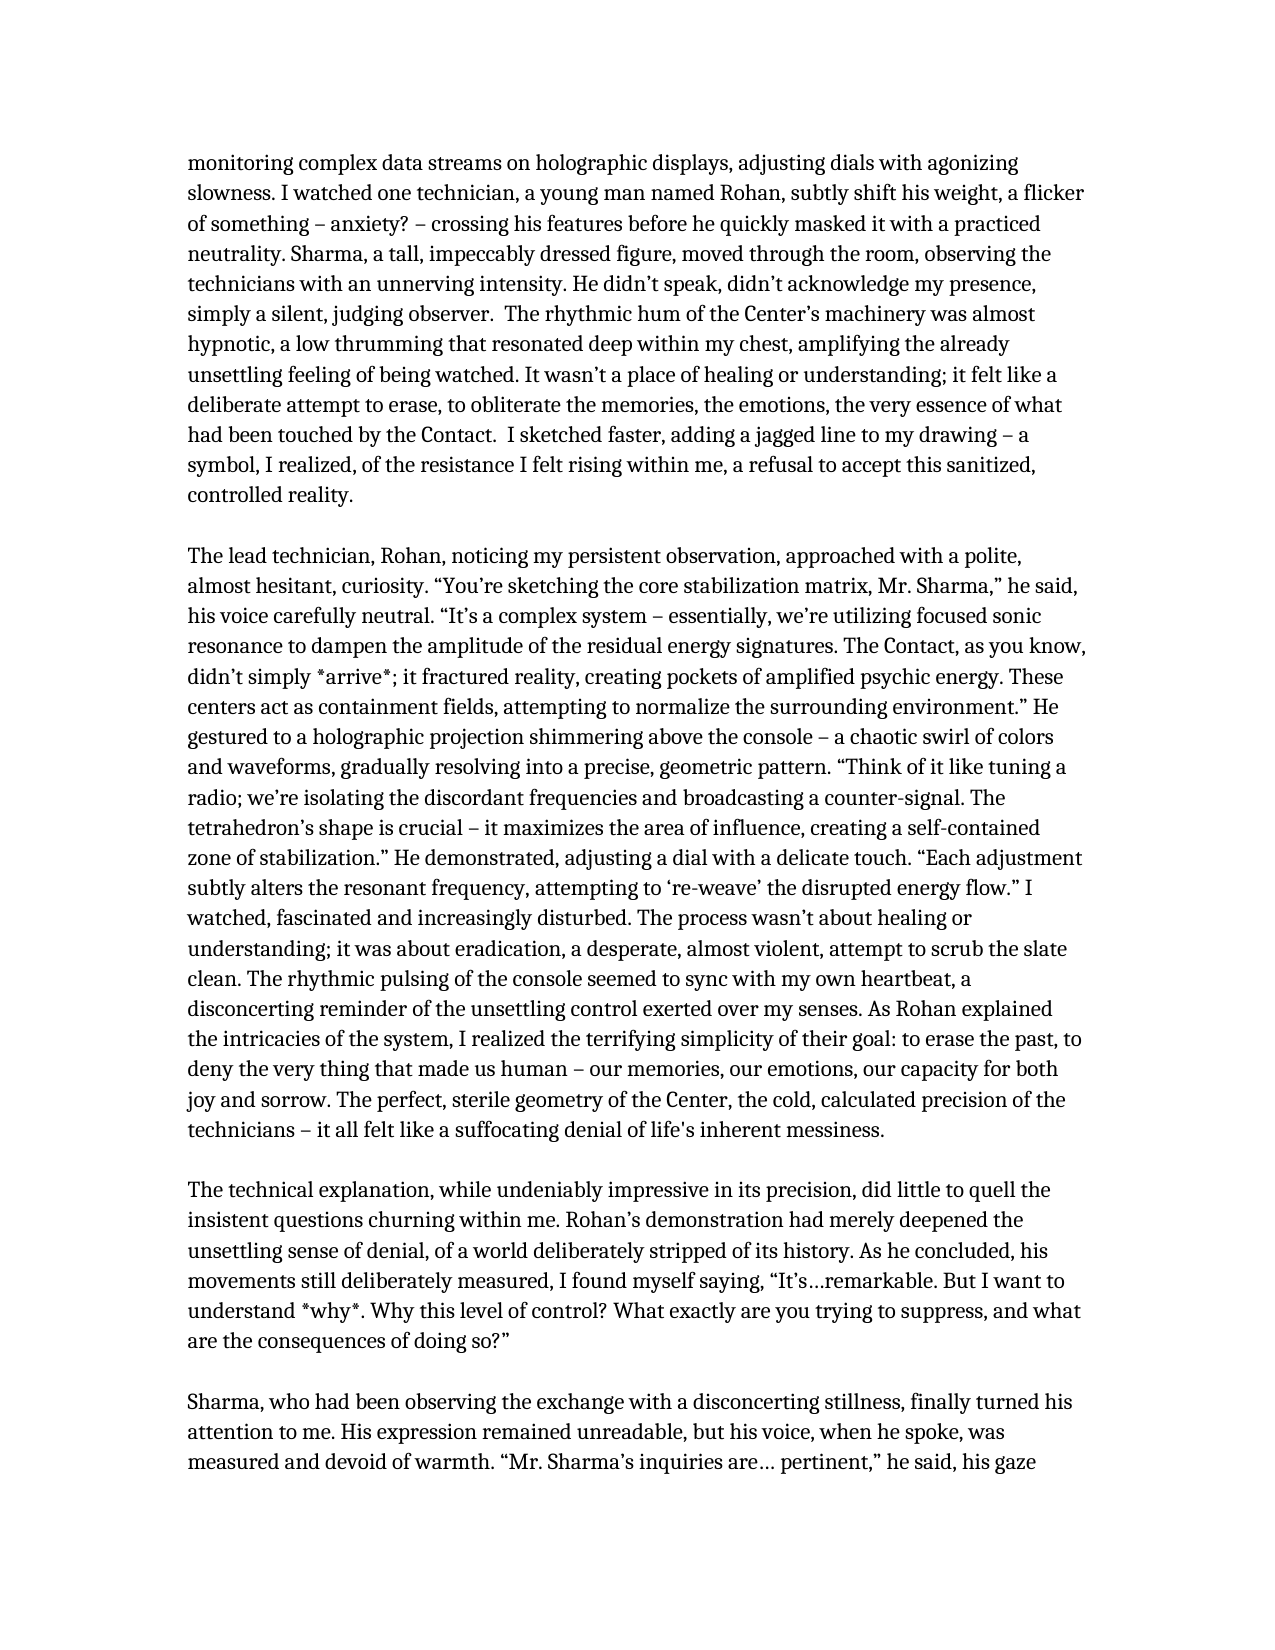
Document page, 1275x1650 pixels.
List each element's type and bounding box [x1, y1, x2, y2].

text [187, 150, 1087, 1475]
